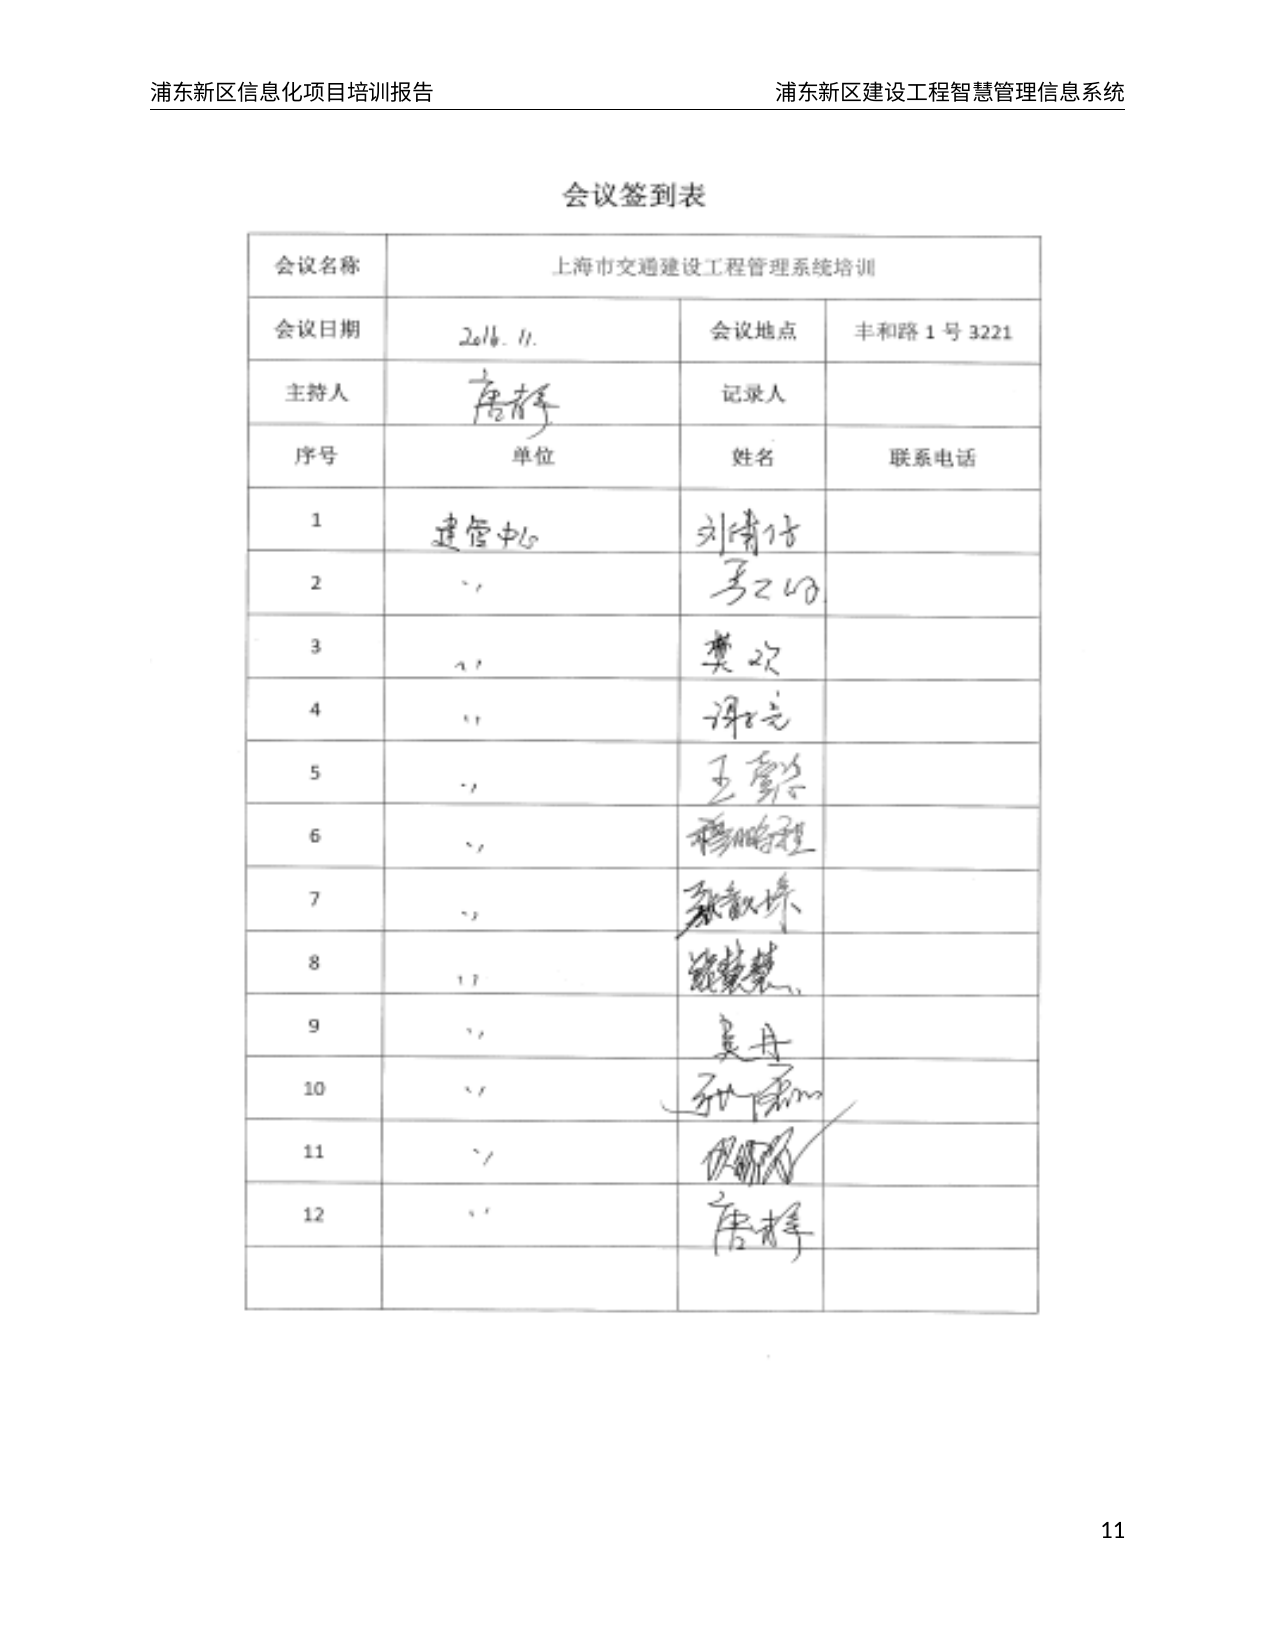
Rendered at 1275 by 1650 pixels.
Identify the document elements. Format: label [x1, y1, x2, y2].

picture [150, 150, 1121, 1416]
